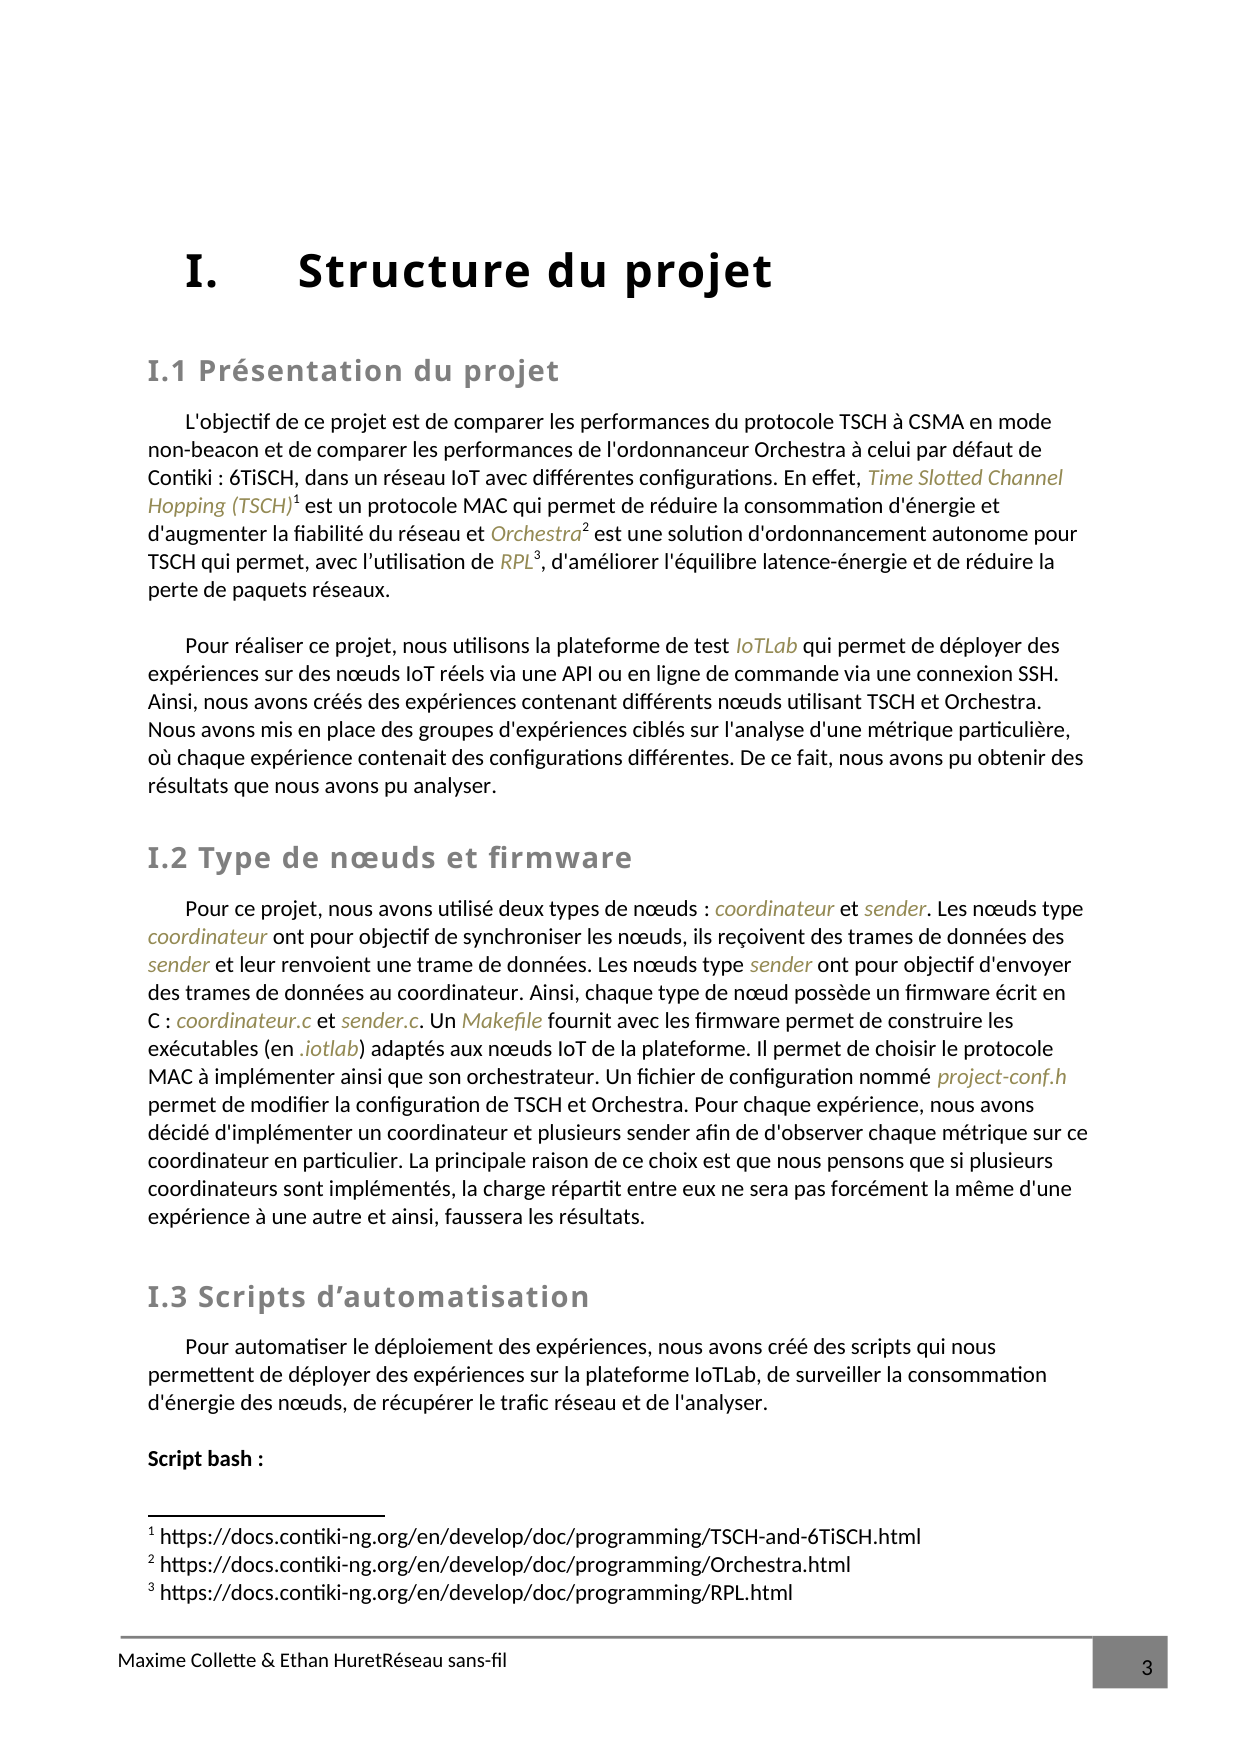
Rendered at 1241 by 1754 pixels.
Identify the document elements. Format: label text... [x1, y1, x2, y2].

text Script bash : [148, 1444, 1093, 1472]
text L'objectif de ce projet est de comparer les performances du protocole TSCH à CSMA en mode non-beacon et de comparer les performances de l'ordonnanceur Orchestra à celui par défaut de Contiki : 6TiSCH, dans un réseau IoT avec différentes configurations. En effet, Time Slotted Channel Hopping (TSCH) est un protocole MAC qui permet de réduire la consommation d'énergie et d'augmenter la fiabilité du réseau et Orchestra est une solution d'ordonnancement autonome pour TSCH qui permet, avec l’utilisation de RPL, d'améliorer l'équilibre latence-énergie et de réduire la perte de paquets réseaux. [148, 407, 1093, 603]
subtitle I.2 Type de nœuds et firmware [148, 838, 1093, 877]
title Structure du projet [185, 238, 1093, 301]
text Pour réaliser ce projet, nous utilisons la plateforme de test IoTLab qui permet de déployer des expériences sur des nœuds IoT réels via une API ou en ligne de commande via une connexion SSH. Ainsi, nous avons créés des expériences contenant différents nœuds utilisant TSCH et Orchestra. Nous avons mis en place des groupes d'expériences ciblés sur l'analyse d'une métrique particulière, où chaque expérience contenait des configurations différentes. De ce fait, nous avons pu obtenir des résultats que nous avons pu analyser. [148, 631, 1093, 799]
subtitle I.3 Scripts d’automatisation [148, 1276, 1093, 1316]
subtitle I.1 Présentation du projet [148, 351, 1093, 390]
text Pour ce projet, nous avons utilisé deux types de nœuds : coordinateur et sender. Les nœuds type coordinateur ont pour objectif de synchroniser les nœuds, ils reçoivent des trames de données des sender et leur renvoient une trame de données. Les nœuds type sender ont pour objectif d'envoyer des trames de données au coordinateur. Ainsi, chaque type de nœud possède un firmware écrit en C : coordinateur.c et sender.c. Un Makefile fournit avec les firmware permet de construire les exécutables (en .iotlab) adaptés aux nœuds IoT de la plateforme. Il permet de choisir le protocole MAC à implémenter ainsi que son orchestrateur. Un fichier de configuration nommé project-conf.h permet de modifier la configuration de TSCH et Orchestra. Pour chaque expérience, nous avons décidé d'implémenter un coordinateur et plusieurs sender afin de d'observer chaque métrique sur ce coordinateur en particulier. La principale raison de ce choix est que nous pensons que si plusieurs coordinateurs sont implémentés, la charge répartit entre eux ne sera pas forcément la même d'une expérience à une autre et ainsi, faussera les résultats. [148, 894, 1093, 1230]
text Pour automatiser le déploiement des expériences, nous avons créé des scripts qui nous permettent de déployer des expériences sur la plateforme IoTLab, de surveiller la consommation d'énergie des nœuds, de récupérer le trafic réseau et de l'analyser. [148, 1332, 1093, 1416]
